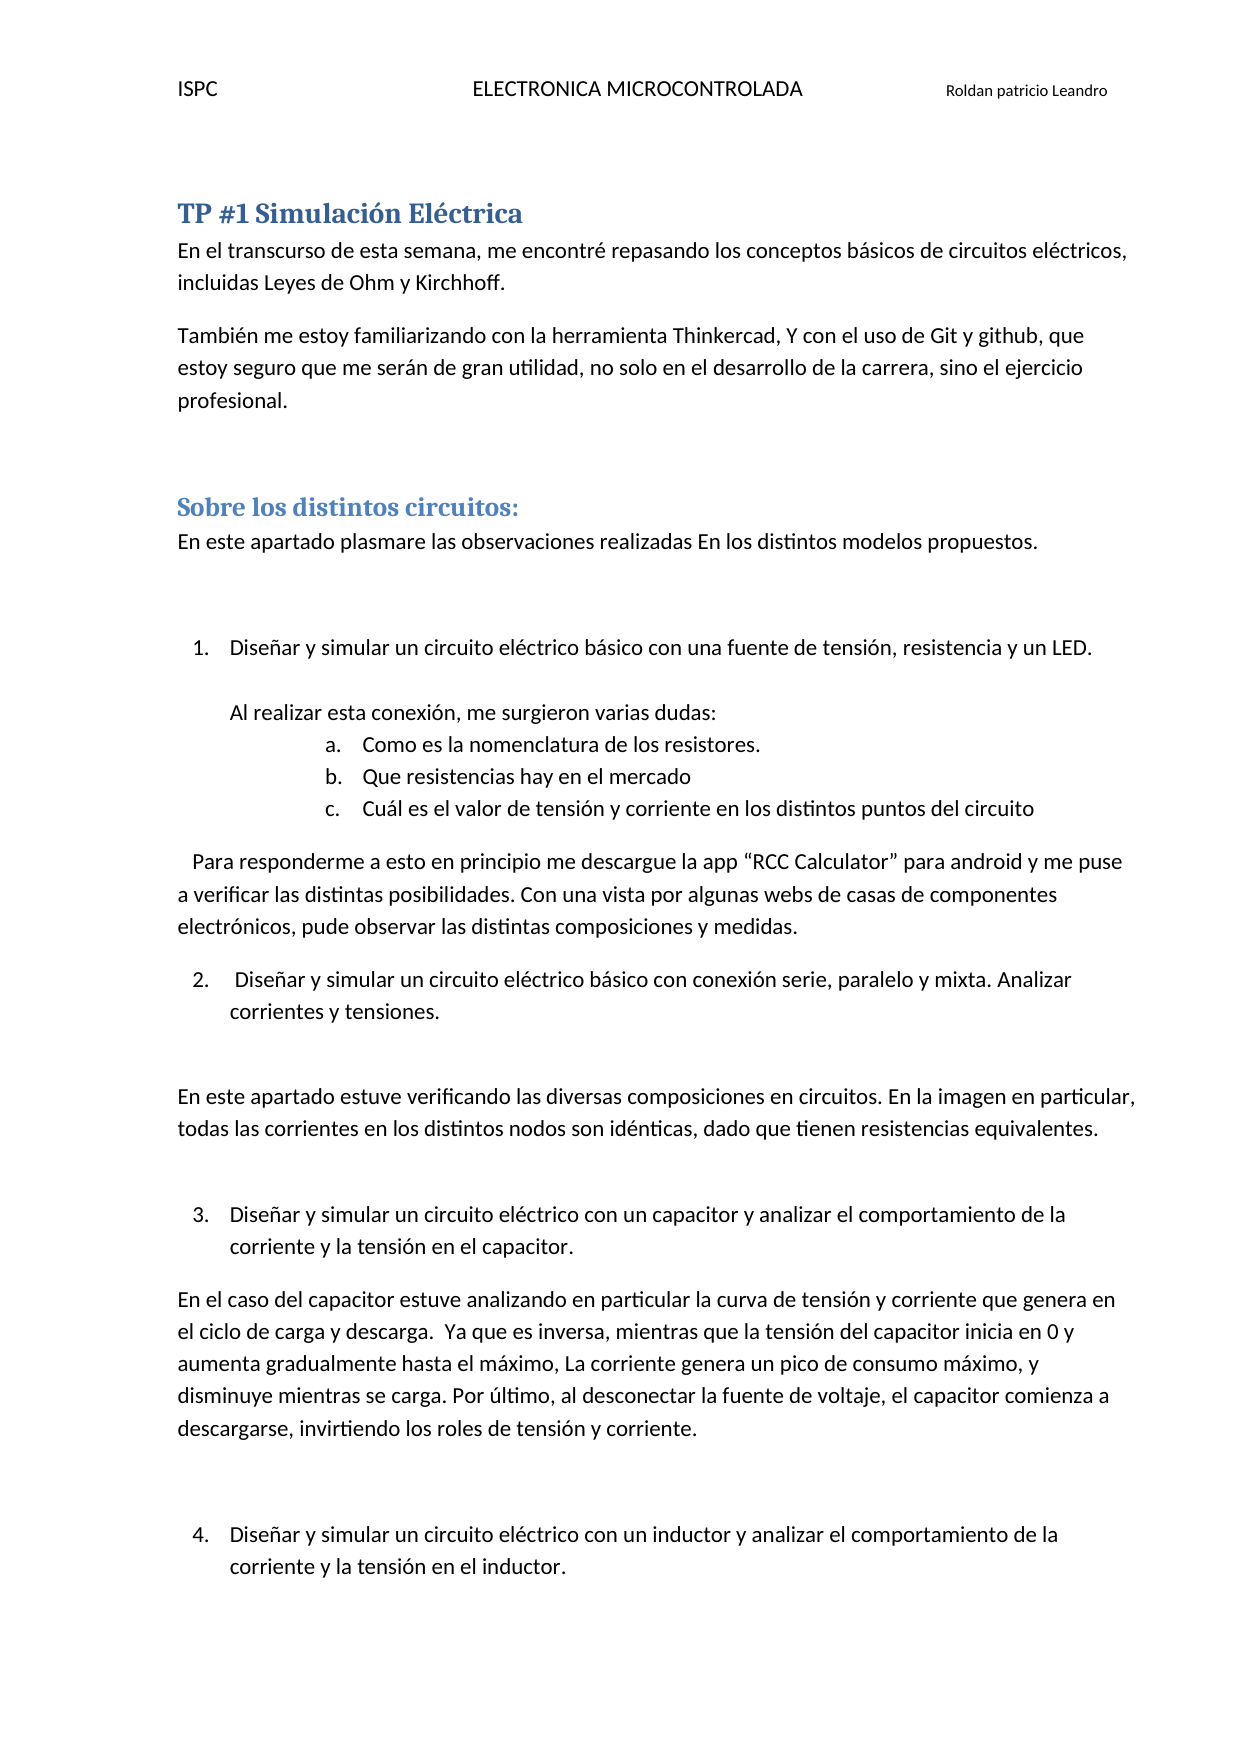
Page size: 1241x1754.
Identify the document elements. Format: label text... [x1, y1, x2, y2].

text También me estoy familiarizando con la herramienta Thinkercad, Y con el uso de Git y github, que estoy seguro que me serán de gran utilidad, no solo en el desarrollo de la carrera, sino el ejercicio profesional. [177, 321, 1137, 414]
text Para responderme a esto en principio me descargue la app “RCC Calculator” para android y me puse a verificar las distintas posibilidades. Con una vista por algunas webs de casas de componentes electrónicos, pude observar las distintas composiciones y medidas. [177, 847, 1137, 940]
list Diseñar y simular un circuito eléctrico con un capacitor y analizar el comportamiento de la corriente y la tensión en el capacitor. [192, 1200, 1137, 1260]
list Como es la nomenclatura de los resistores. [325, 730, 1137, 758]
text En este apartado estuve verificando las diversas composiciones en circuitos. En la imagen en particular, todas las corrientes en los distintos nodos son idénticas, dado que tienen resistencias equivalentes. [177, 1082, 1137, 1142]
text En el transcurso de esta semana, me encontré repasando los conceptos básicos de circuitos eléctricos, incluidas Leyes de Ohm y Kirchhoff. [177, 236, 1137, 296]
subtitle TP #1 Simulación Eléctrica [177, 198, 1137, 231]
subtitle Sobre los distintos circuitos: [177, 492, 1137, 523]
text En el caso del capacitor estuve analizando en particular la curva de tensión y corriente que genera en el ciclo de carga y descarga. Ya que es inversa, mientras que la tensión del capacitor inicia en 0 y aumenta gradualmente hasta el máximo, La corriente genera un pico de consumo máximo, y disminuye mientras se carga. Por último, al desconectar la fuente de voltaje, el capacitor comienza a descargarse, invirtiendo los roles de tensión y corriente. [177, 1285, 1137, 1442]
list Diseñar y simular un circuito eléctrico básico con conexión serie, paralelo y mixta. Analizar corrientes y tensiones. [192, 965, 1137, 1025]
list Diseñar y simular un circuito eléctrico básico con una fuente de tensión, resistencia y un LED. Al realizar esta conexión, me surgieron varias dudas: [192, 633, 1137, 726]
list Diseñar y simular un circuito eléctrico con un inductor y analizar el comportamiento de la corriente y la tensión en el inductor. [192, 1520, 1137, 1580]
text En este apartado plasmare las observaciones realizadas En los distintos modelos propuestos. [177, 527, 1137, 556]
list Cuál es el valor de tensión y corriente en los distintos puntos del circuito [325, 794, 1137, 822]
list Que resistencias hay en el mercado [325, 762, 1137, 790]
